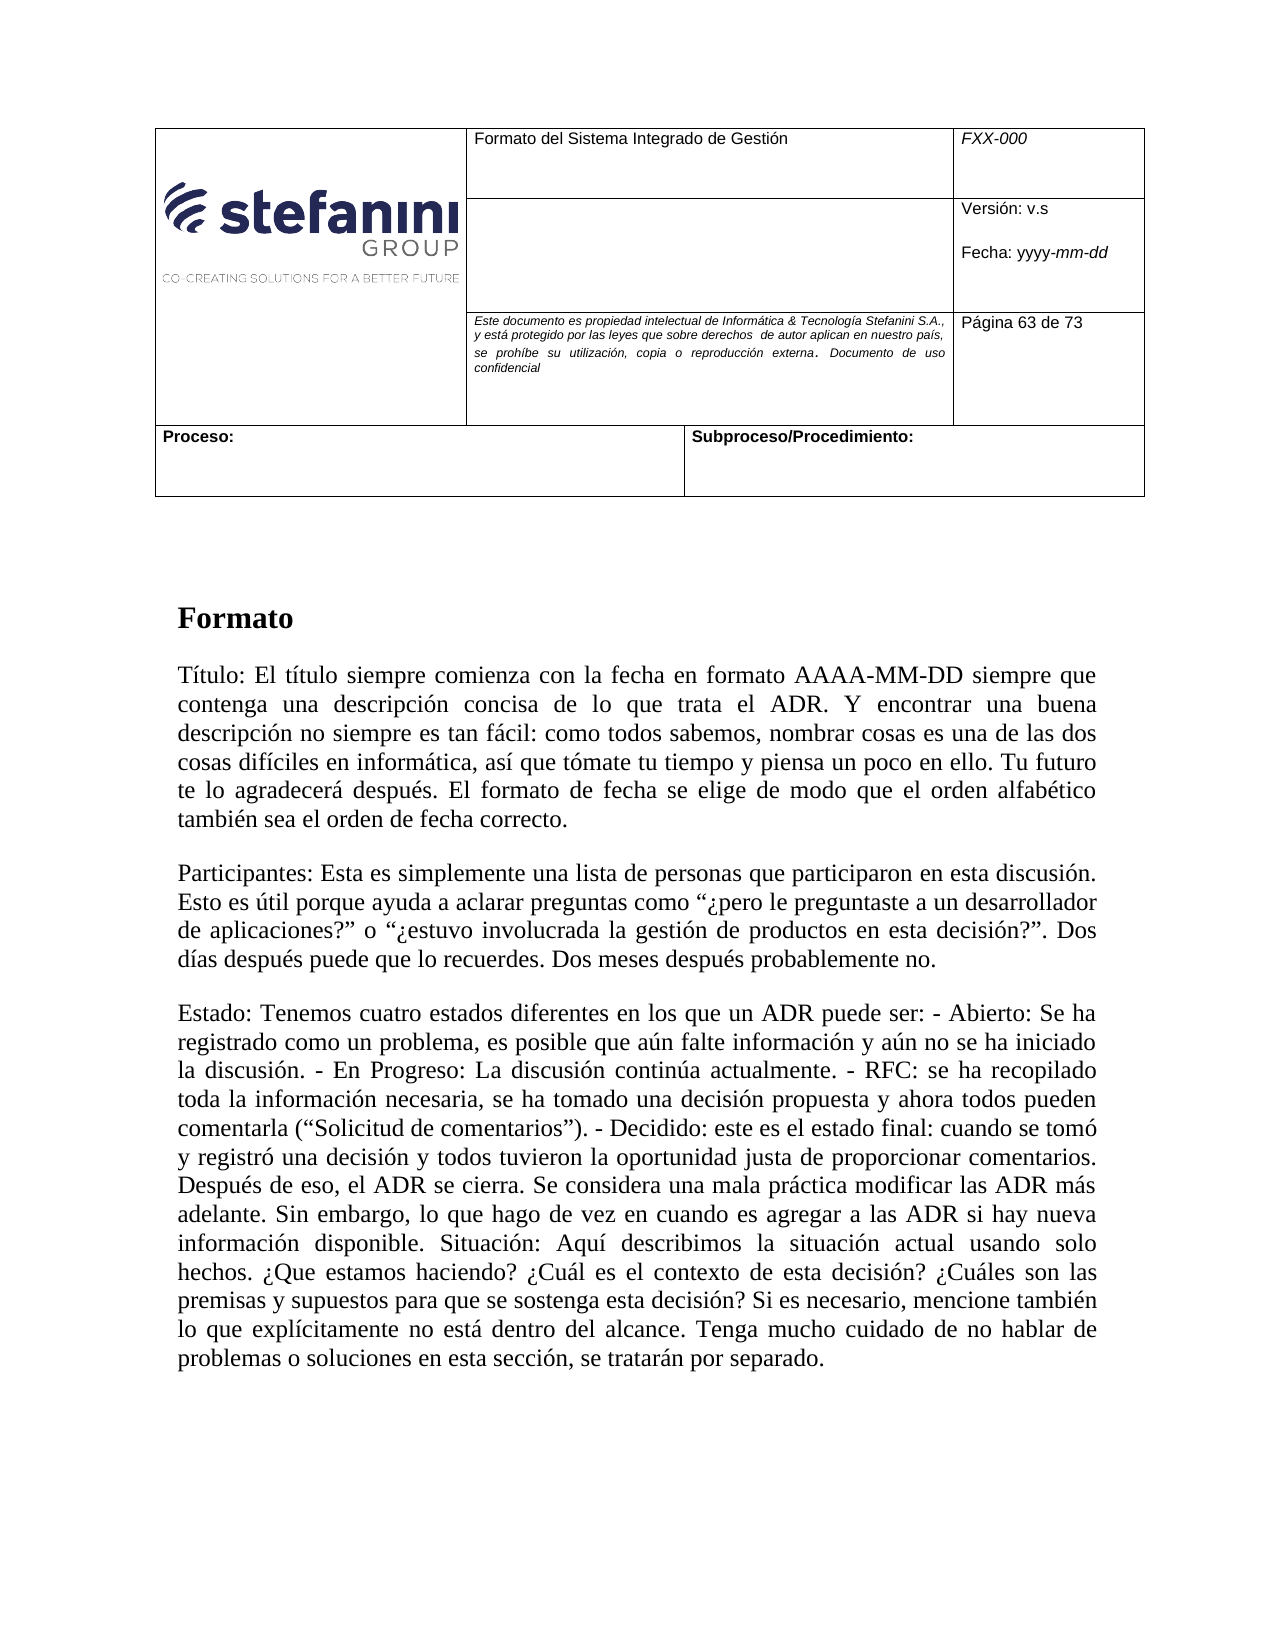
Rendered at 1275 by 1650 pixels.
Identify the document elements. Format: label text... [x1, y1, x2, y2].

text Estado: Tenemos cuatro estados diferentes en los que un ADR puede ser: - Abierto: Se ha registrado como un problema, es posible que aún falte información y aún no se ha iniciado la discusión. - En Progreso: La discusión continúa actualmente. - RFC: se ha recopilado toda la información necesaria, se ha tomado una decisión propuesta y ahora todos pueden comentarla (“Solicitud de comentarios”). - Decidido: este es el estado final: cuando se tomó y registró una decisión y todos tuvieron la oportunidad justa de proporcionar comentarios. Después de eso, el ADR se cierra. Se considera una mala práctica modificar las ADR más adelante. Sin embargo, lo que hago de vez en cuando es agregar a las ADR si hay nueva información disponible. Situación: Aquí describimos la situación actual usando solo hechos. ¿Que estamos haciendo? ¿Cuál es el contexto de esta decisión? ¿Cuáles son las premisas y supuestos para que se sostenga esta decisión? Si es necesario, mencione también lo que explícitamente no está dentro del alcance. Tenga mucho cuidado de no hablar de problemas o soluciones en esta sección, se tratarán por separado. [177, 998, 1098, 1372]
subtitle Formato [177, 599, 1098, 635]
text Participantes: Esta es simplemente una lista de personas que participaron en esta discusión. Esto es útil porque ayuda a aclarar preguntas como “¿pero le preguntaste a un desarrollador de aplicaciones?” o “¿estuvo involucrada la gestión de productos en esta decisión?”. Dos días después puede que lo recuerdes. Dos meses después probablemente no. [177, 858, 1098, 973]
text Título: El título siempre comienza con la fecha en formato AAAA-MM-DD siempre que contenga una descripción concisa de lo que trata el ADR. Y encontrar una buena descripción no siempre es tan fácil: como todos sabemos, nombrar cosas es una de las dos cosas difíciles en informática, así que tómate tu tiempo y piensa un poco en ello. Tu futuro te lo agradecerá después. El formato de fecha se elige de modo que el orden alfabético también sea el orden de fecha correcto. [177, 660, 1098, 833]
picture [162, 182, 460, 286]
